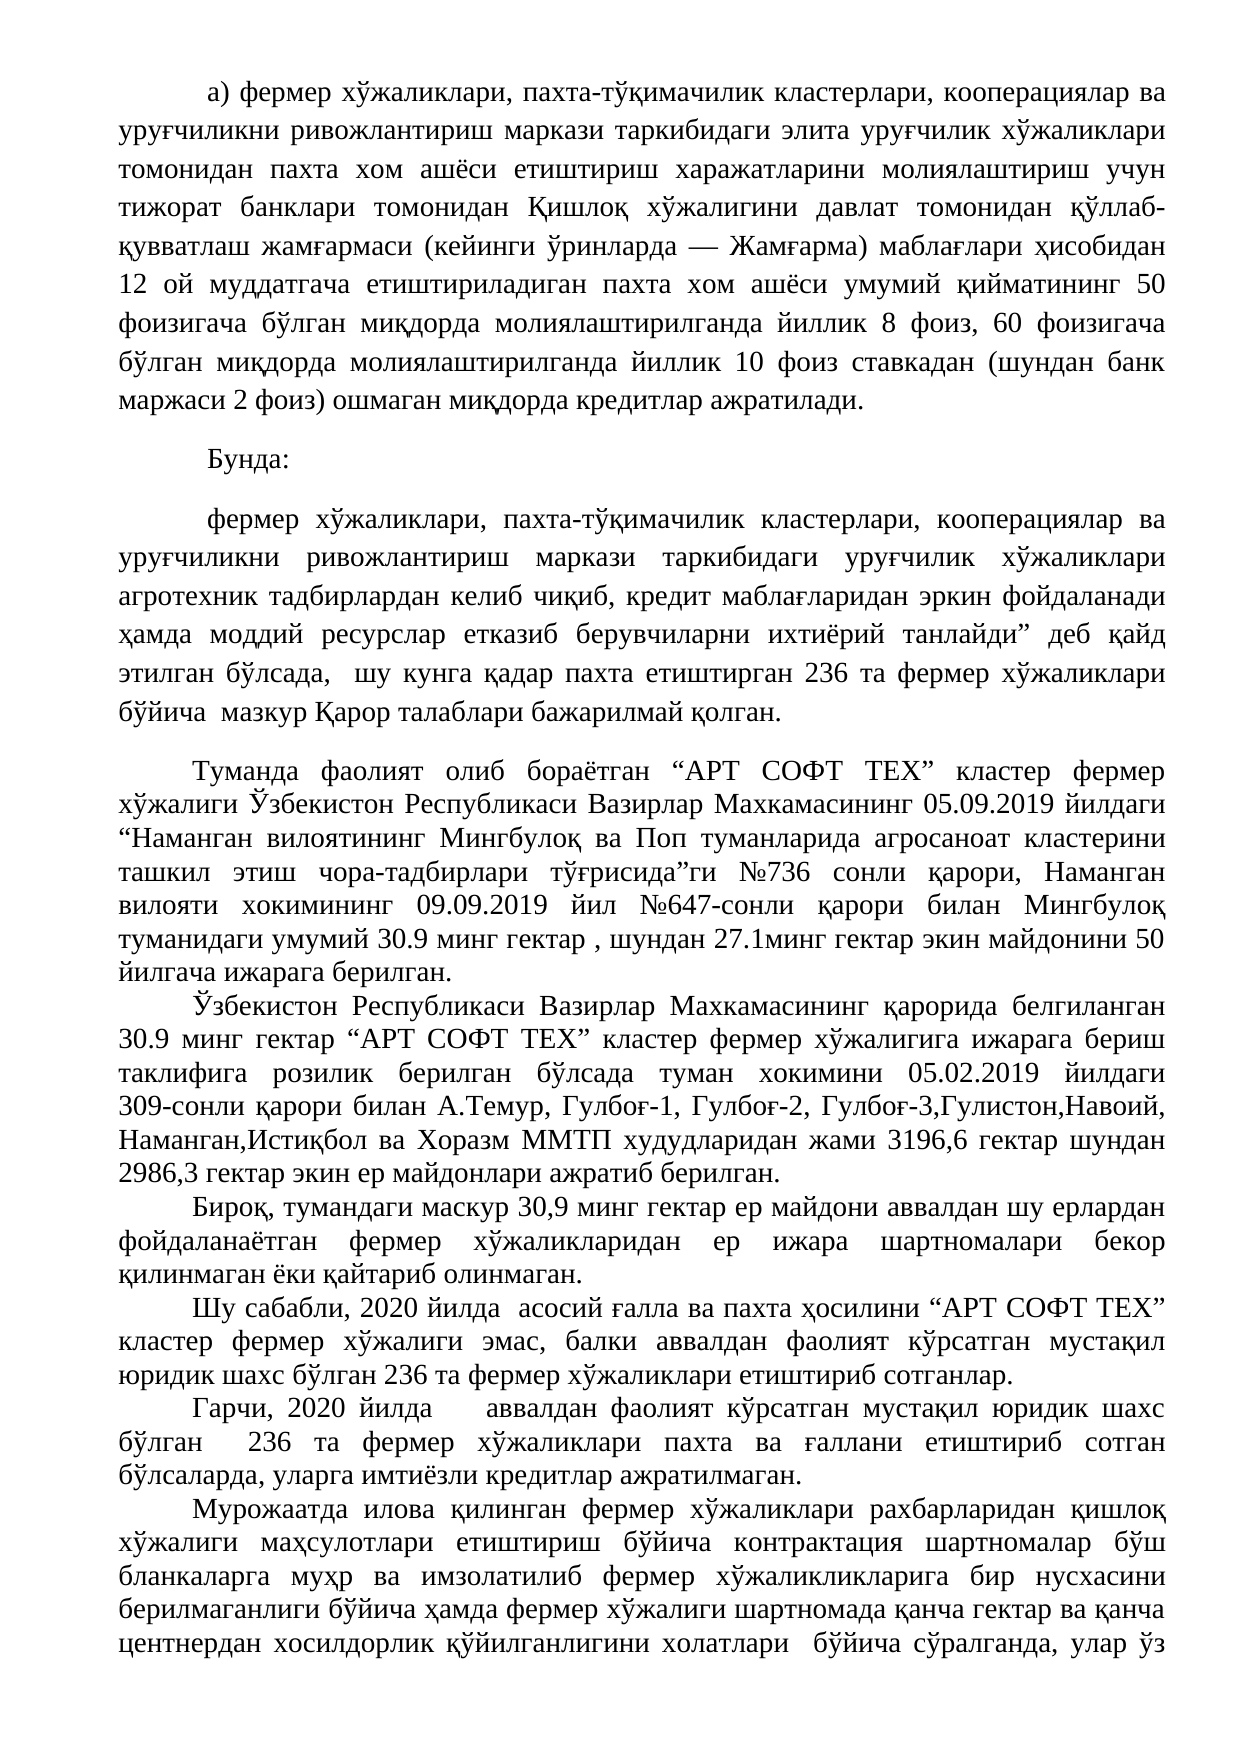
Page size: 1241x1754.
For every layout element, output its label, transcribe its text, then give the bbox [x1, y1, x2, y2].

text а) фермер хўжаликлари, пахта-тўқимачилик кластерлари, кооперациялар ва уруғчиликни ривожлантириш маркази таркибидаги элита уруғчилик хўжаликлари томонидан пахта хом ашёси етиштириш харажатларини молиялаштириш учун тижорат банклари томонидан Қишлоқ хўжалигини давлат томонидан қўллаб-қувватлаш жамғармаси (кейинги ўринларда — Жамғарма) маблағлари ҳисобидан 12 ой муддатгача етиштириладиган пахта хом ашёси умумий қийматининг 50 фоизигача бўлган миқдорда молиялаштирилганда йиллик 8 фоиз, 60 фоизигача бўлган миқдорда молиялаштирилганда йиллик 10 фоиз ставкадан (шундан банк маржаси 2 фоиз) ошмаган миқдорда кредитлар ажратилади. [118, 74, 1167, 416]
text фермер хўжаликлари, пахта-тўқимачилик кластерлари, кооперациялар ва уруғчиликни ривожлантириш маркази таркибидаги уруғчилик хўжаликлари агротехник тадбирлардан келиб чиқиб, кредит маблағларидан эркин фойдаланади ҳамда моддий ресурслар етказиб берувчиларни ихтиёрий танлайди” деб қайд этилган бўлсада, шу кунга қадар пахта етиштирган 236 та фермер хўжаликлари бўйича мазкур Қарор талаблари бажарилмай қолган. [118, 501, 1167, 727]
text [118, 1491, 1167, 1659]
text Бунда: [118, 442, 1167, 475]
text Ўзбекистон Республикаси Вазирлар Махкамасининг қарорида белгиланган 30.9 минг гектар “АРТ СОФТ ТЕХ” кластер фермер хўжалигига ижарага бериш таклифига розилик берилган бўлсада туман хокимини 05.02.2019 йилдаги 309-сонли қарори билан А.Темур, Гулбоғ-1, Гулбоғ-2, Гулбоғ-3,Гулистон,Навоий, Наманган,Истиқбол ва Хоразм ММТП худудларидан жами 3196,6 гектар шундан 2986,3 гектар экин ер майдонлари ажратиб берилган. [118, 988, 1167, 1189]
text Шу сабабли, 2020 йилда асосий ғалла ва пахта ҳосилини “АРТ СОФТ ТЕХ” кластер фермер хўжалиги эмас, балки аввалдан фаолият кўрсатган мустақил юридик шахс бўлган 236 та фермер хўжаликлари етиштириб сотганлар. [118, 1290, 1167, 1390]
text Бироқ, тумандаги маскур 30,9 минг гектар ер майдони аввалдан шу ерлардан фойдаланаётган фермер хўжаликларидан ер ижара шартномалари бекор қилинмаган ёки қайтариб олинмаган. [118, 1189, 1167, 1290]
text Туманда фаолият олиб бораётган “АРТ СОФТ ТЕХ” кластер фермер хўжалиги Ўзбекистон Республикаси Вазирлар Махкамасининг 05.09.2019 йилдаги “Наманган вилоятининг Мингбулоқ ва Поп туманларида агросаноат кластерини ташкил этиш чора-тадбирлари тўғрисида”ги №736 сонли қарори, Наманган вилояти хокимининг 09.09.2019 йил №647-сонли қарори билан Мингбулоқ туманидаги умумий 30.9 минг гектар , шундан 27.1минг гектар экин майдонини 50 йилгача ижарага берилган. [118, 753, 1167, 988]
text Гарчи, 2020 йилда аввалдан фаолият кўрсатган мустақил юридик шахс бўлган 236 та фермер хўжаликлари пахта ва ғаллани етиштириб сотган бўлсаларда, уларга имтиёзли кредитлар ажратилмаган. [118, 1390, 1167, 1491]
